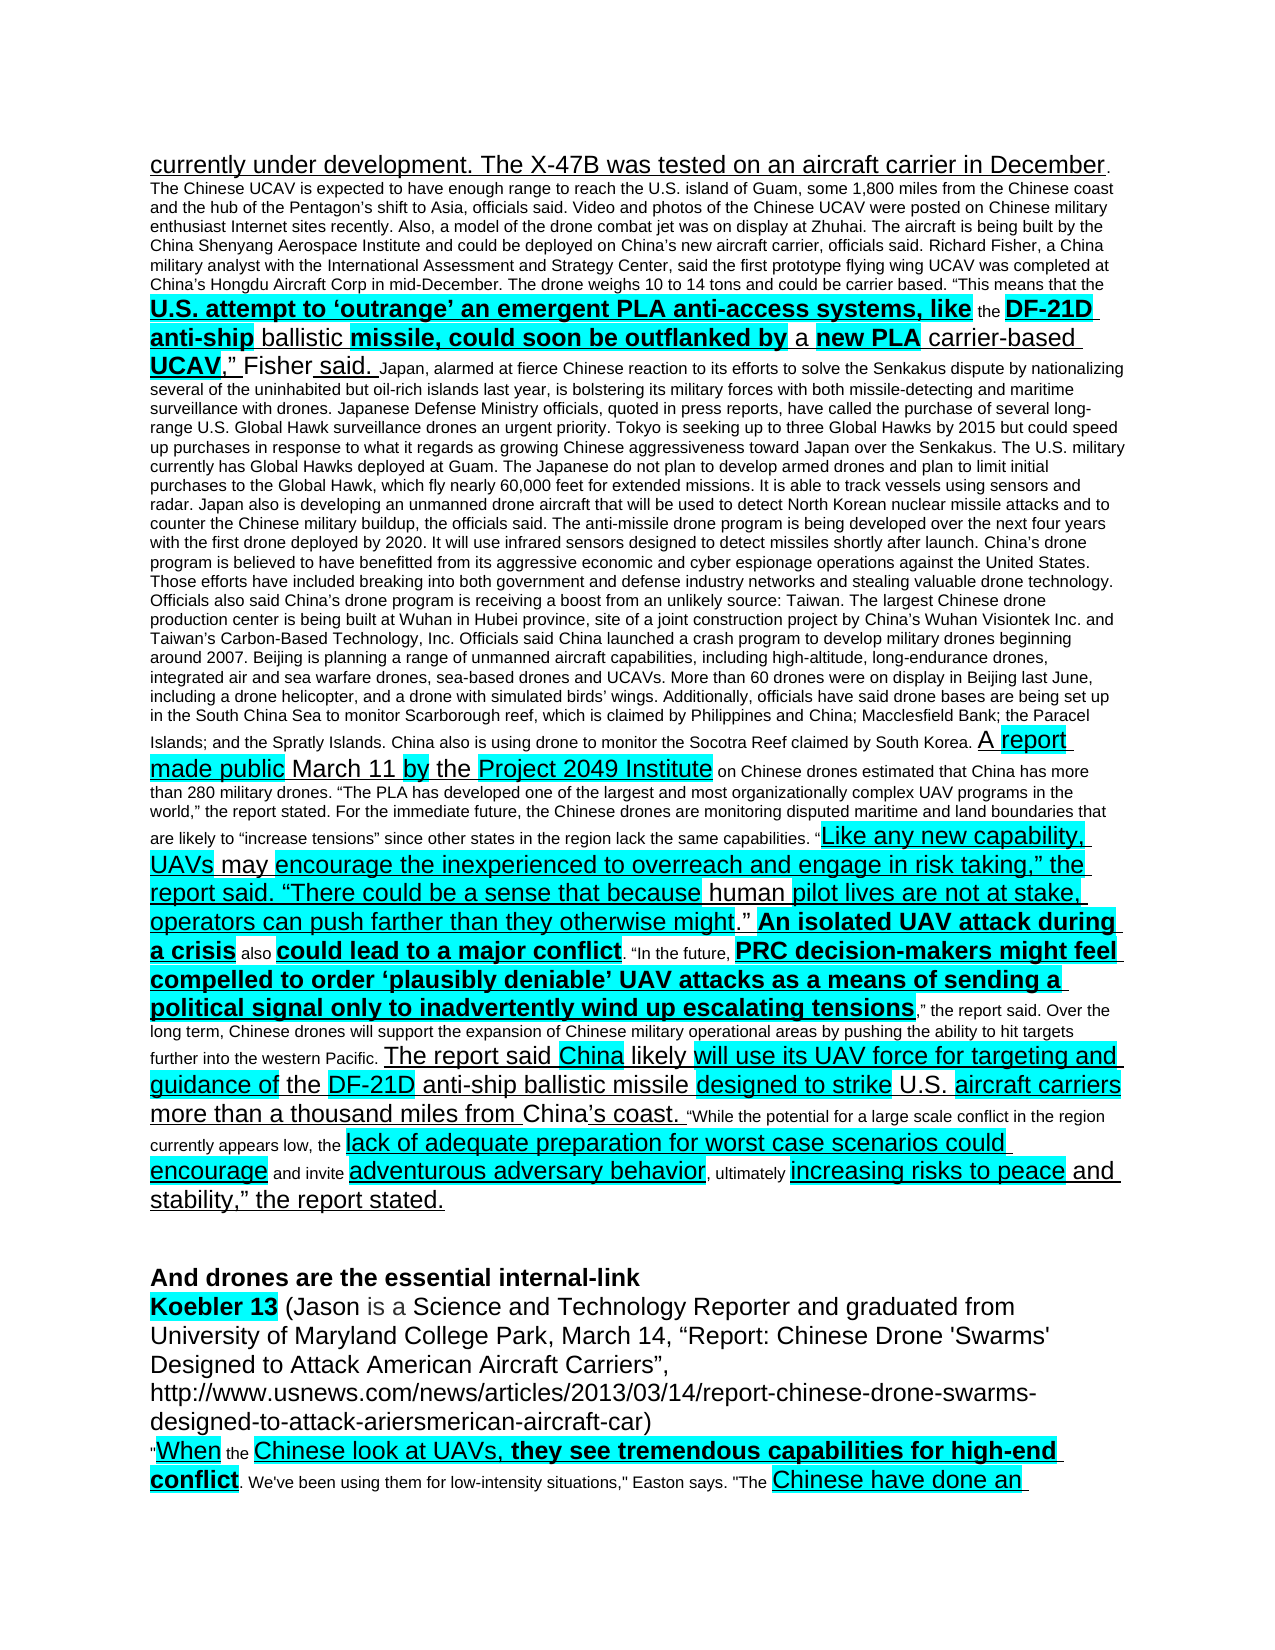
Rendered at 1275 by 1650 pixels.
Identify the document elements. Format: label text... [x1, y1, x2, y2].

text Koebler 13 (Jason is a Science and Technology Reporter and graduated from University of Maryland College Park, March 14, “Report: Chinese Drone 'Swarms' Designed to Attack American Aircraft Carriers”, http://www.usnews.com/news/articles/2013/03/14/report-chinese-drone-swarms-designed-to-attack-ariersmerican-aircraft-car) [150, 1292, 1125, 1436]
subtitle And drones are the essential internal-link [150, 1263, 1125, 1292]
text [150, 1436, 1125, 1493]
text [150, 150, 1125, 1214]
